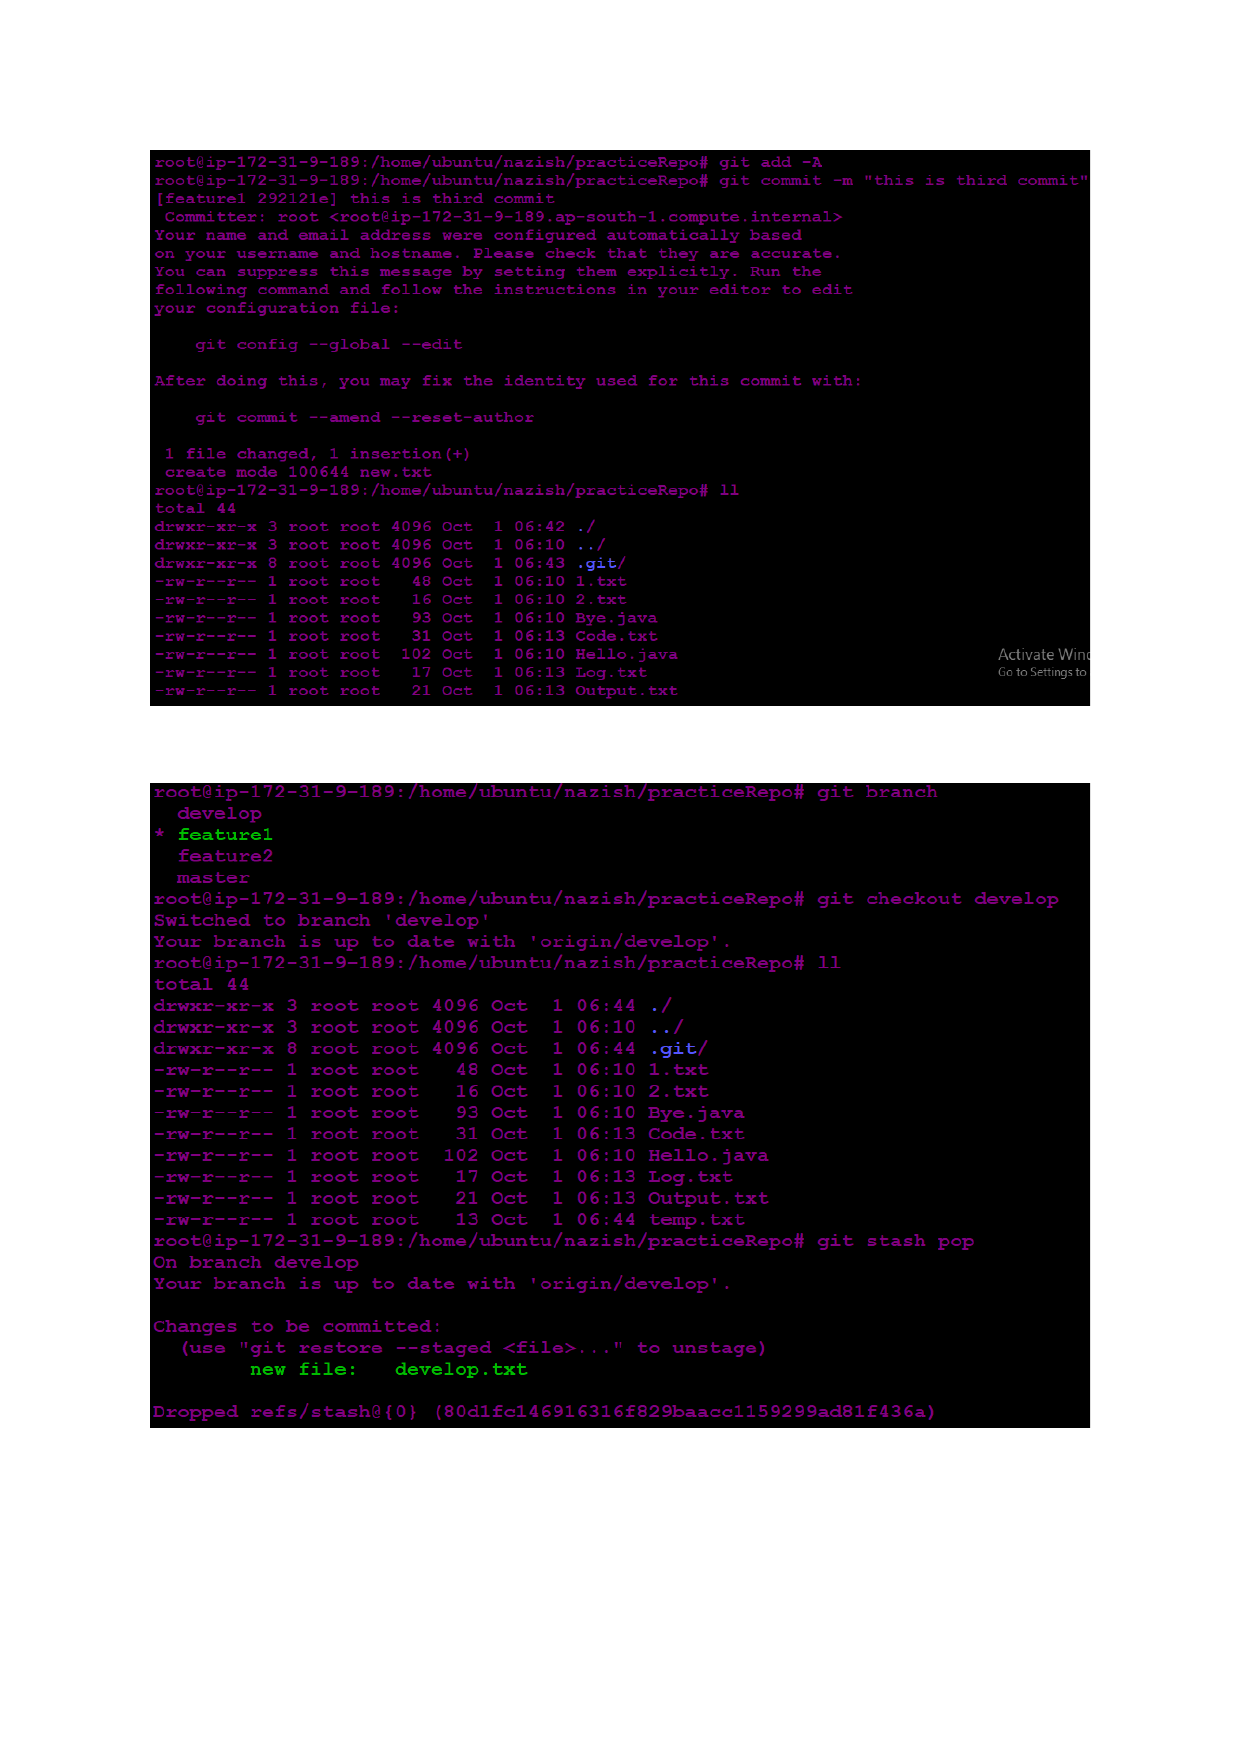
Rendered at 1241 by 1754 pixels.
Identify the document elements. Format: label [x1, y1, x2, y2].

picture [150, 783, 1091, 1428]
picture [150, 150, 1091, 706]
